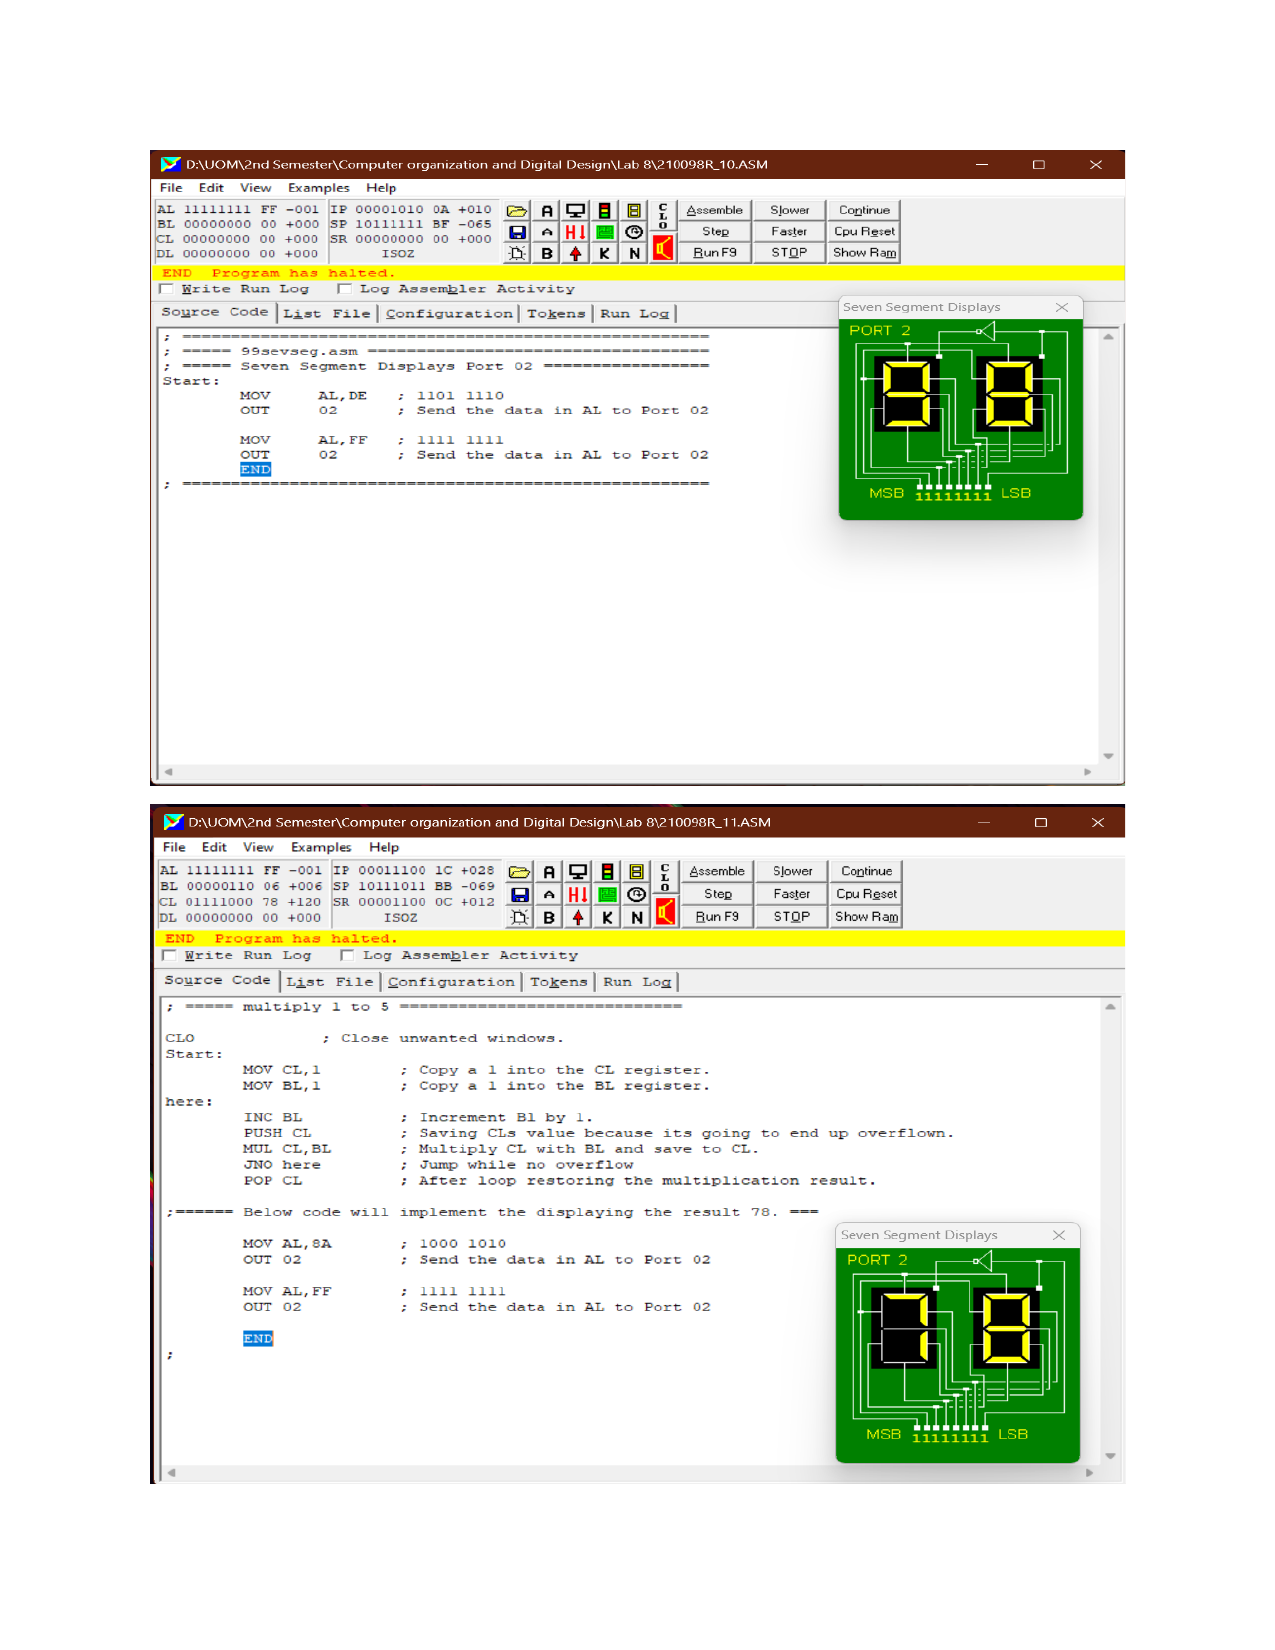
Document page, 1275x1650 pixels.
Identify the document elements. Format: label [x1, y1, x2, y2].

picture [150, 804, 1125, 1484]
picture [150, 150, 1125, 786]
